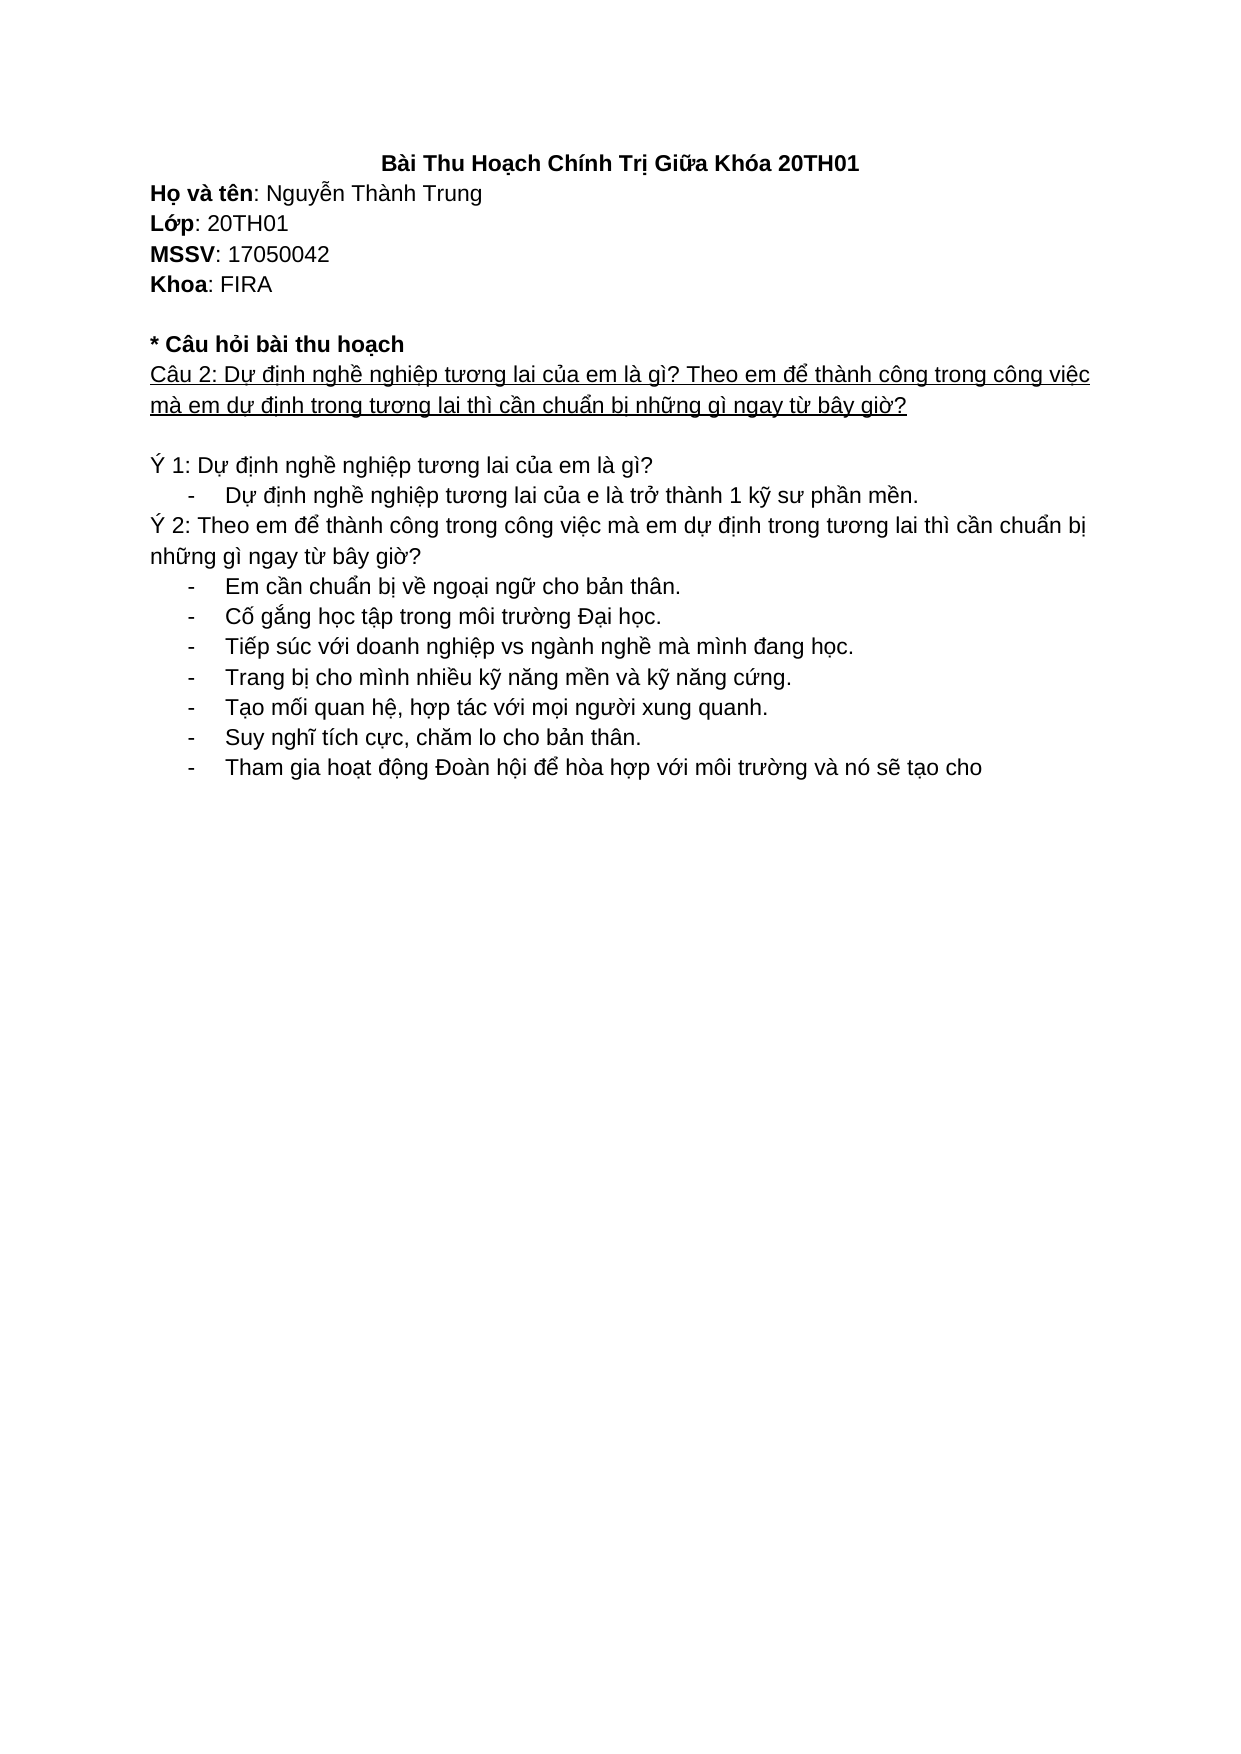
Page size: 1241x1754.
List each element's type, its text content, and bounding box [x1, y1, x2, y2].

text Ý 2: Theo em để thành công trong công việc mà em dự định trong tương lai thì cần chuẩn bị những gì ngay từ bây giờ? [150, 512, 1090, 569]
text Lớp: 20TH01 [150, 210, 1090, 237]
list Tham gia hoạt động Đoàn hội để hòa hợp với môi trường và nó sẽ tạo cho [187, 754, 1090, 781]
text Bài Thu Hoạch Chính Trị Giữa Khóa 20TH01 [150, 150, 1090, 176]
text Ý 1: Dự định nghề nghiệp tương lai của em là gì? [150, 452, 1090, 478]
list Cố gắng học tập trong môi trường Đại học. [187, 603, 1090, 629]
text Câu 2: Dự định nghề nghiệp tương lai của em là gì? Theo em để thành công trong công việc mà em dự định trong tương lai thì cần chuẩn bị những gì ngay từ bây giờ? [150, 361, 1090, 384]
list Tạo mối quan hệ, hợp tác với mọi người xung quanh. [187, 694, 1090, 720]
text Họ và tên: Nguyễn Thành Trung [150, 180, 1090, 207]
text * Câu hỏi bài thu hoạch [150, 331, 1090, 358]
text MSSV: 17050042 Khoa: FIRA [150, 241, 1090, 297]
list Em cần chuẩn bị về ngoại ngữ cho bản thân. [187, 573, 1090, 599]
list Dự định nghề nghiệp tương lai của e là trở thành 1 kỹ sư phần mền. [187, 482, 1090, 509]
list Tiếp súc với doanh nghiệp vs ngành nghề mà mình đang học. [187, 633, 1090, 660]
text Câu 2: Dự định nghề nghiệp tương lai của em là gì? Theo em để thành công trong công việc mà em dự định trong tương lai thì cần chuẩn bị những gì ngay từ bây giờ? [150, 385, 1090, 418]
list Trang bị cho mình nhiều kỹ năng mền và kỹ năng cứng. [187, 663, 1090, 690]
list Suy nghĩ tích cực, chăm lo cho bản thân. [187, 724, 1090, 750]
